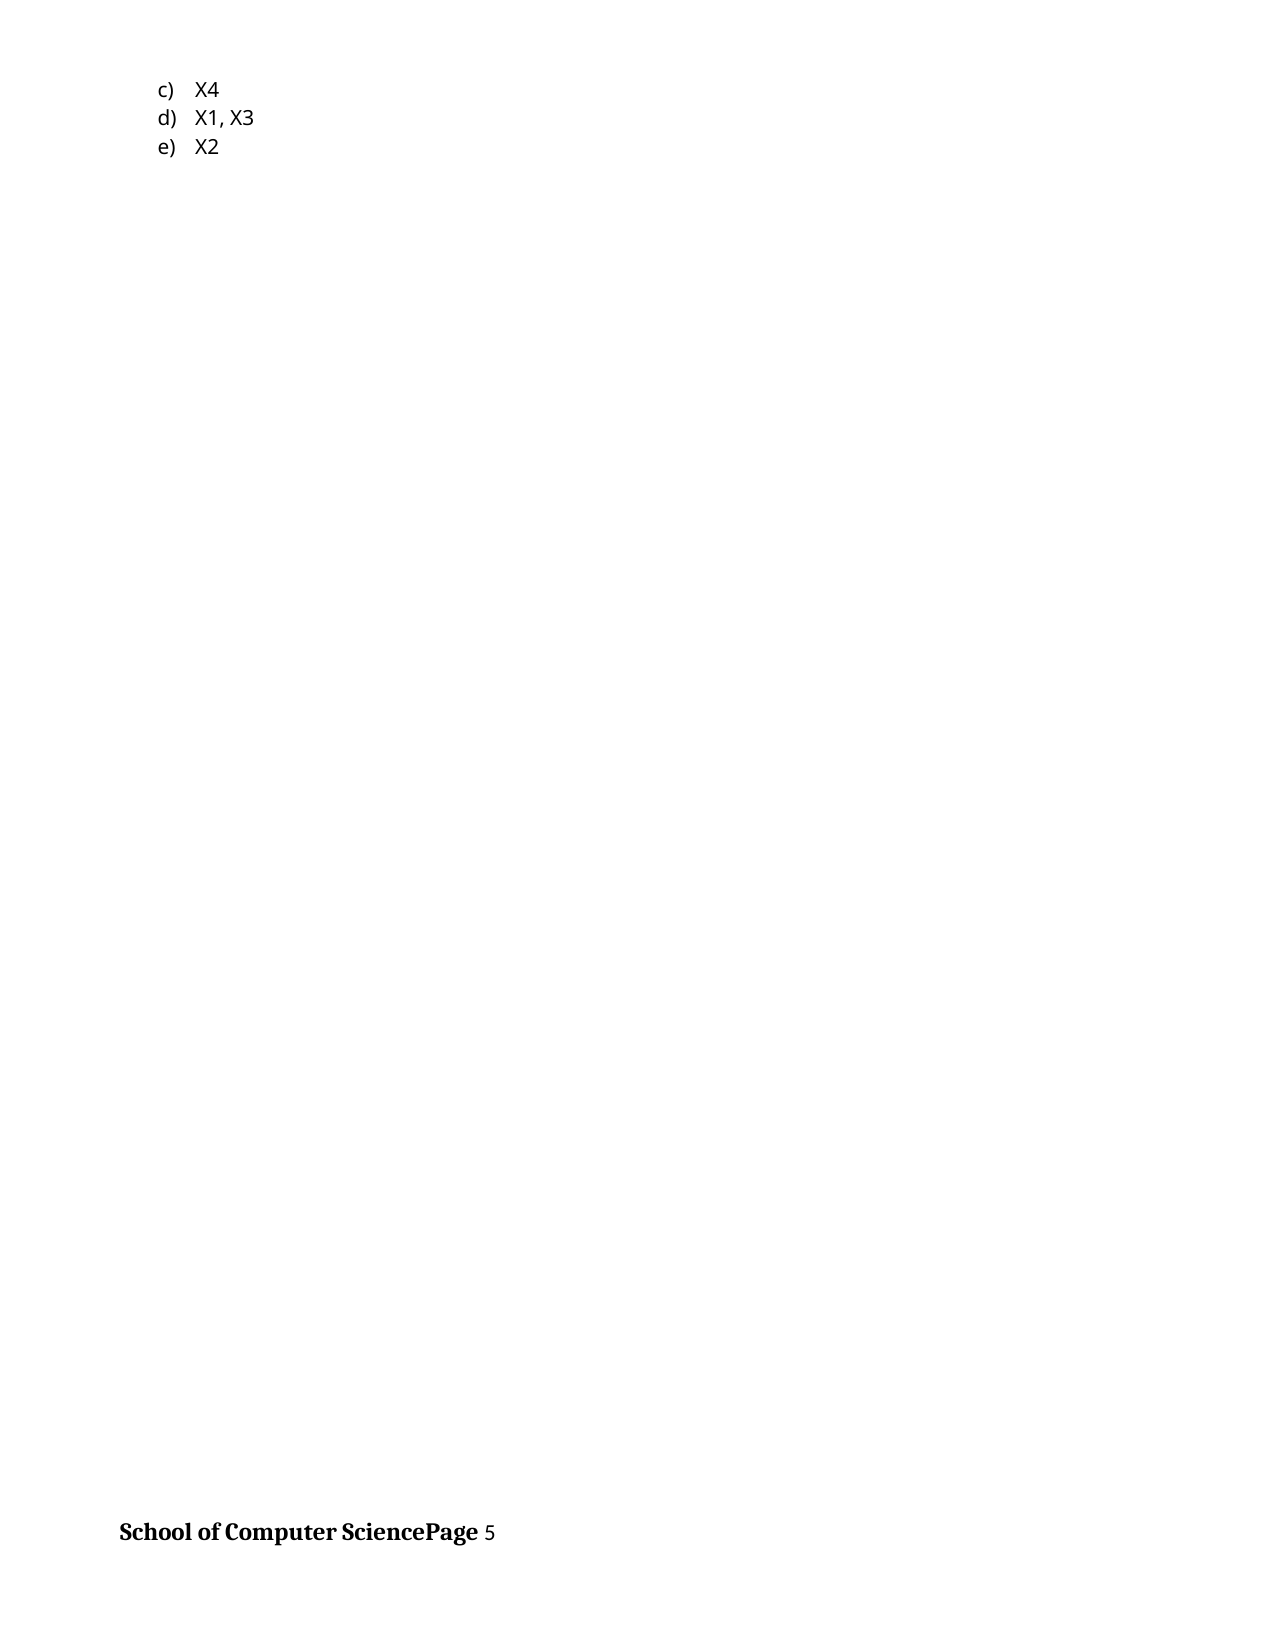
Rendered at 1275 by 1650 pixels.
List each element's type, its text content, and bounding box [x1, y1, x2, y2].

list X2 [157, 132, 1185, 160]
list X1, X3 [157, 103, 1185, 132]
list X4 [157, 75, 1185, 103]
